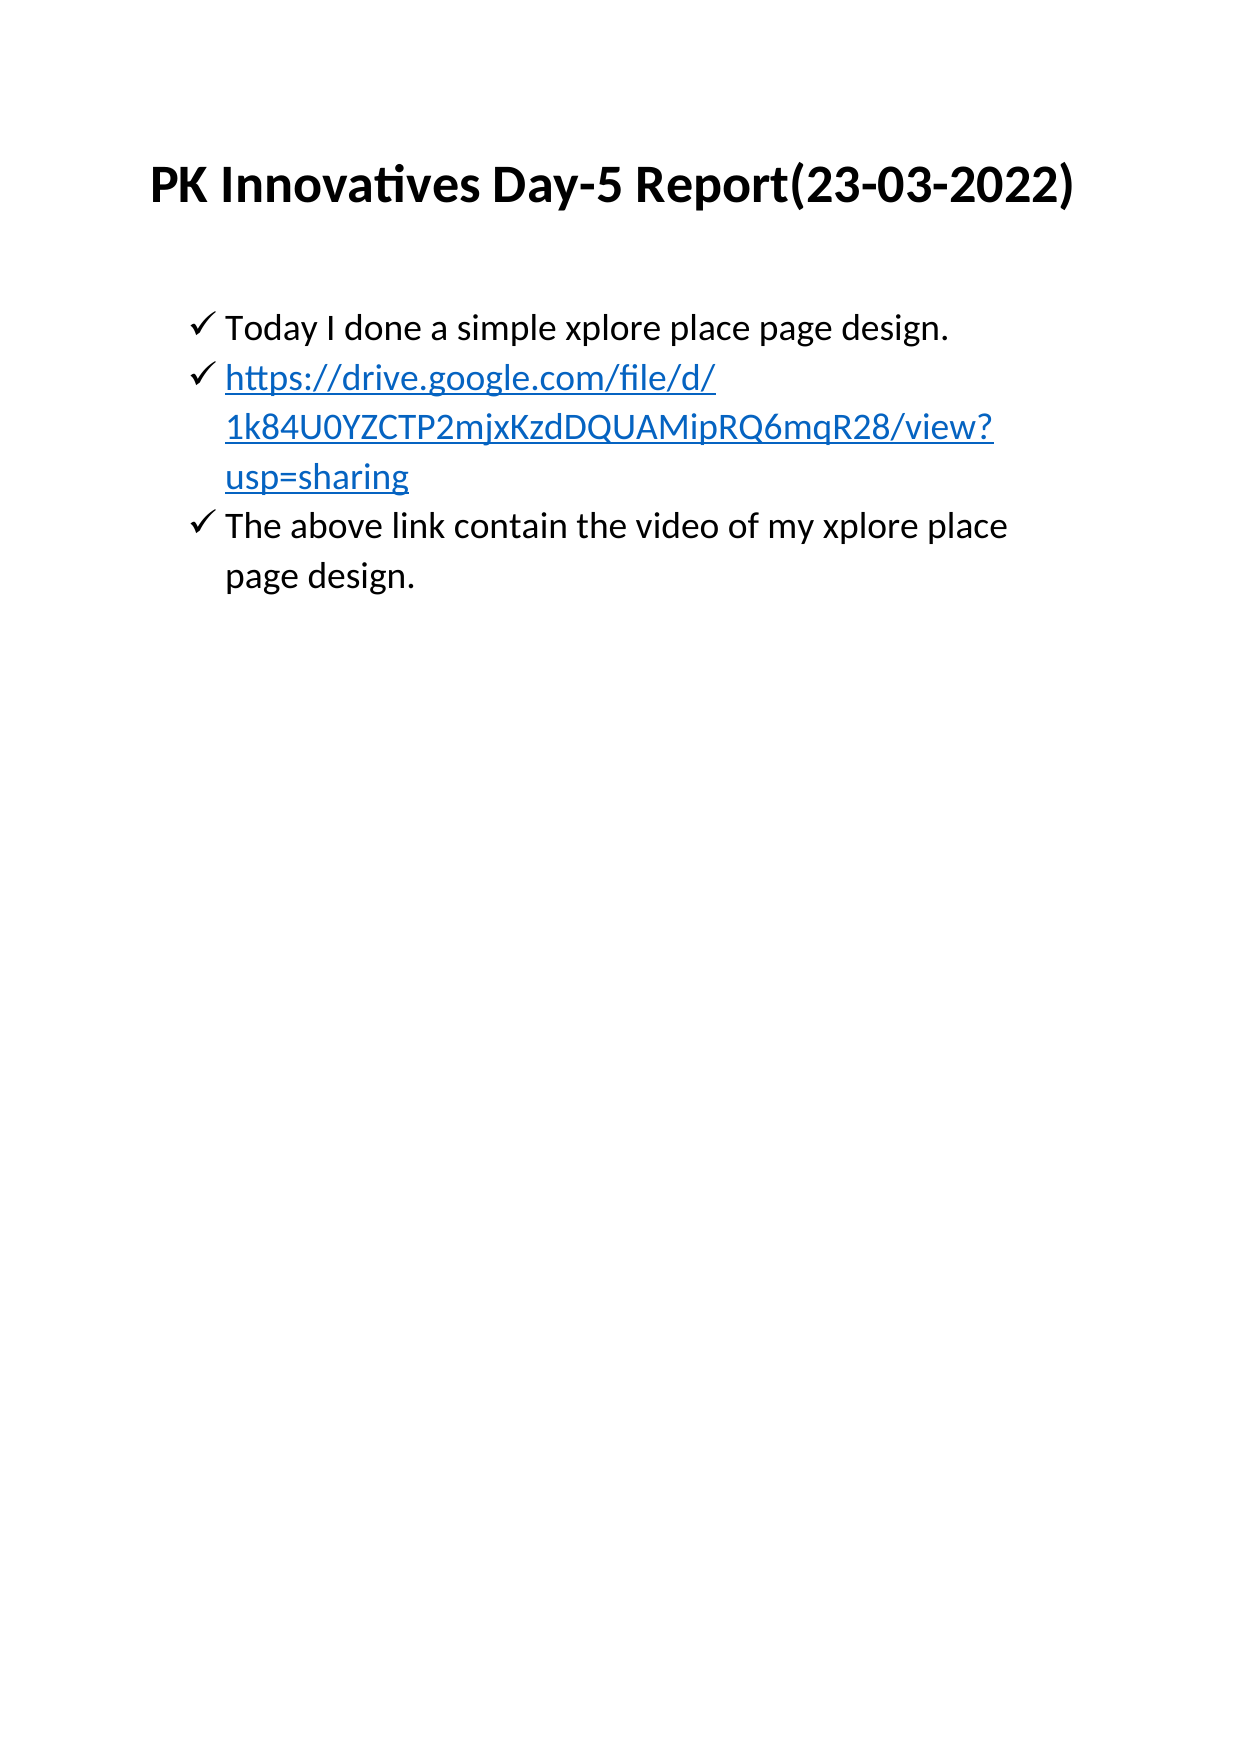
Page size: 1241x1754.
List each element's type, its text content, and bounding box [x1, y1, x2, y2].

list The above link contain the video of my xplore place page design. [187, 502, 1090, 597]
text PK Innovatives Day-5 Report(23-03-2022) [150, 150, 1090, 216]
list Today I done a simple xplore place page design. [187, 304, 1090, 350]
list https://drive.google.com/file/d/1k84U0YZCTP2mjxKzdDQUAMipRQ6mqR28/view?usp=sharing [187, 354, 1090, 498]
